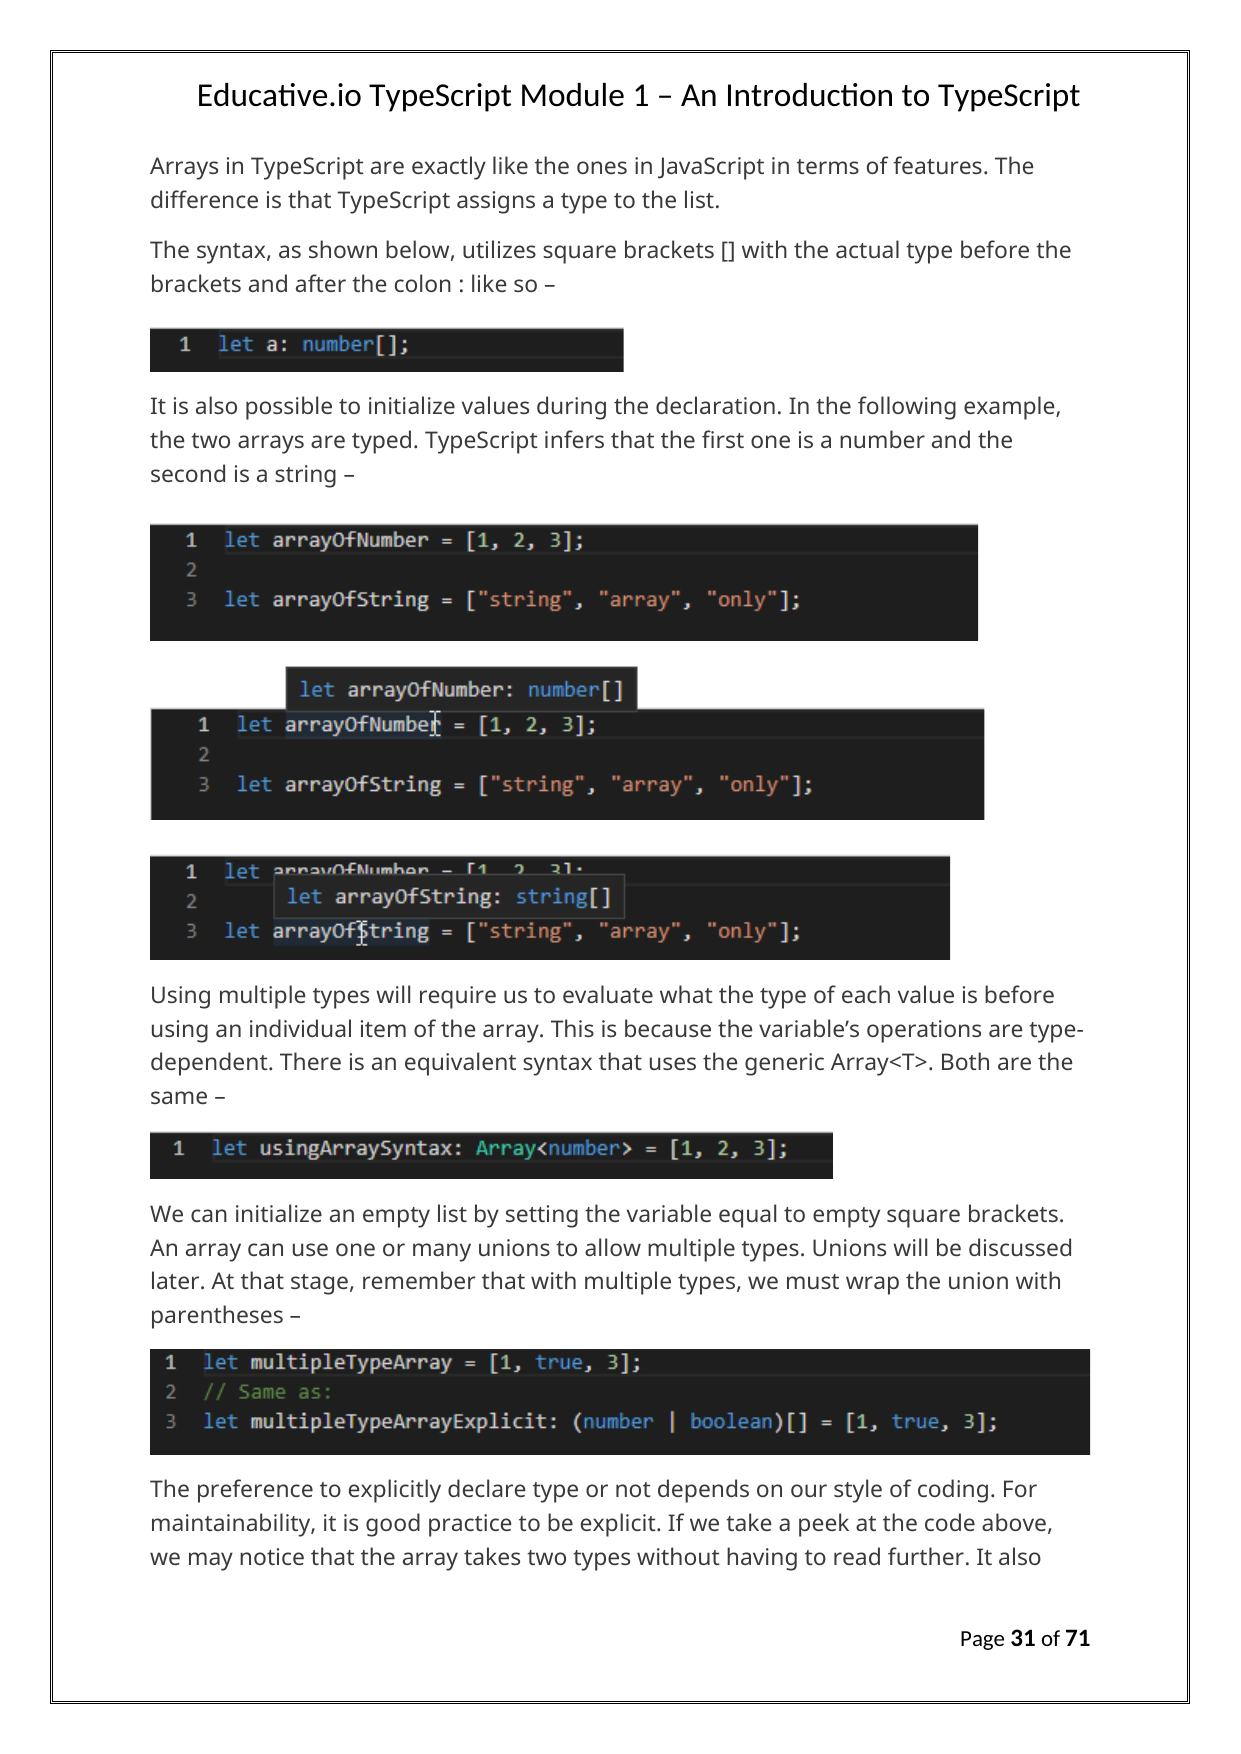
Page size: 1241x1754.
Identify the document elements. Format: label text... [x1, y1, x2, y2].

text Using multiple types will require us to evaluate what the type of each value is before using an individual item of the array. This is because the variable’s operations are type-dependent. There is an equivalent syntax that uses the generic Array<T>. Both are the same – [150, 979, 1090, 1111]
text Arrays in TypeScript are exactly like the ones in JavaScript in terms of features. The difference is that TypeScript assigns a type to the list. [150, 150, 1090, 215]
picture [150, 508, 979, 641]
picture [150, 660, 985, 820]
text It is also possible to initialize values during the declaration. In the following example, the two arrays are typed. TypeScript infers that the first one is a number and the second is a string – [150, 390, 1090, 489]
picture [150, 838, 951, 960]
picture [150, 318, 624, 372]
picture [150, 1130, 833, 1179]
text The syntax, as shown below, utilizes square brackets [] with the actual type before the brackets and after the colon : like so – [150, 234, 1090, 299]
text We can initialize an empty list by setting the variable equal to empty square brackets. An array can use one or many unions to allow multiple types. Unions will be discussed later. At that stage, remember that with multiple types, we must wrap the union with parentheses – [150, 1198, 1090, 1330]
picture [150, 1349, 1091, 1455]
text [150, 1473, 1090, 1572]
